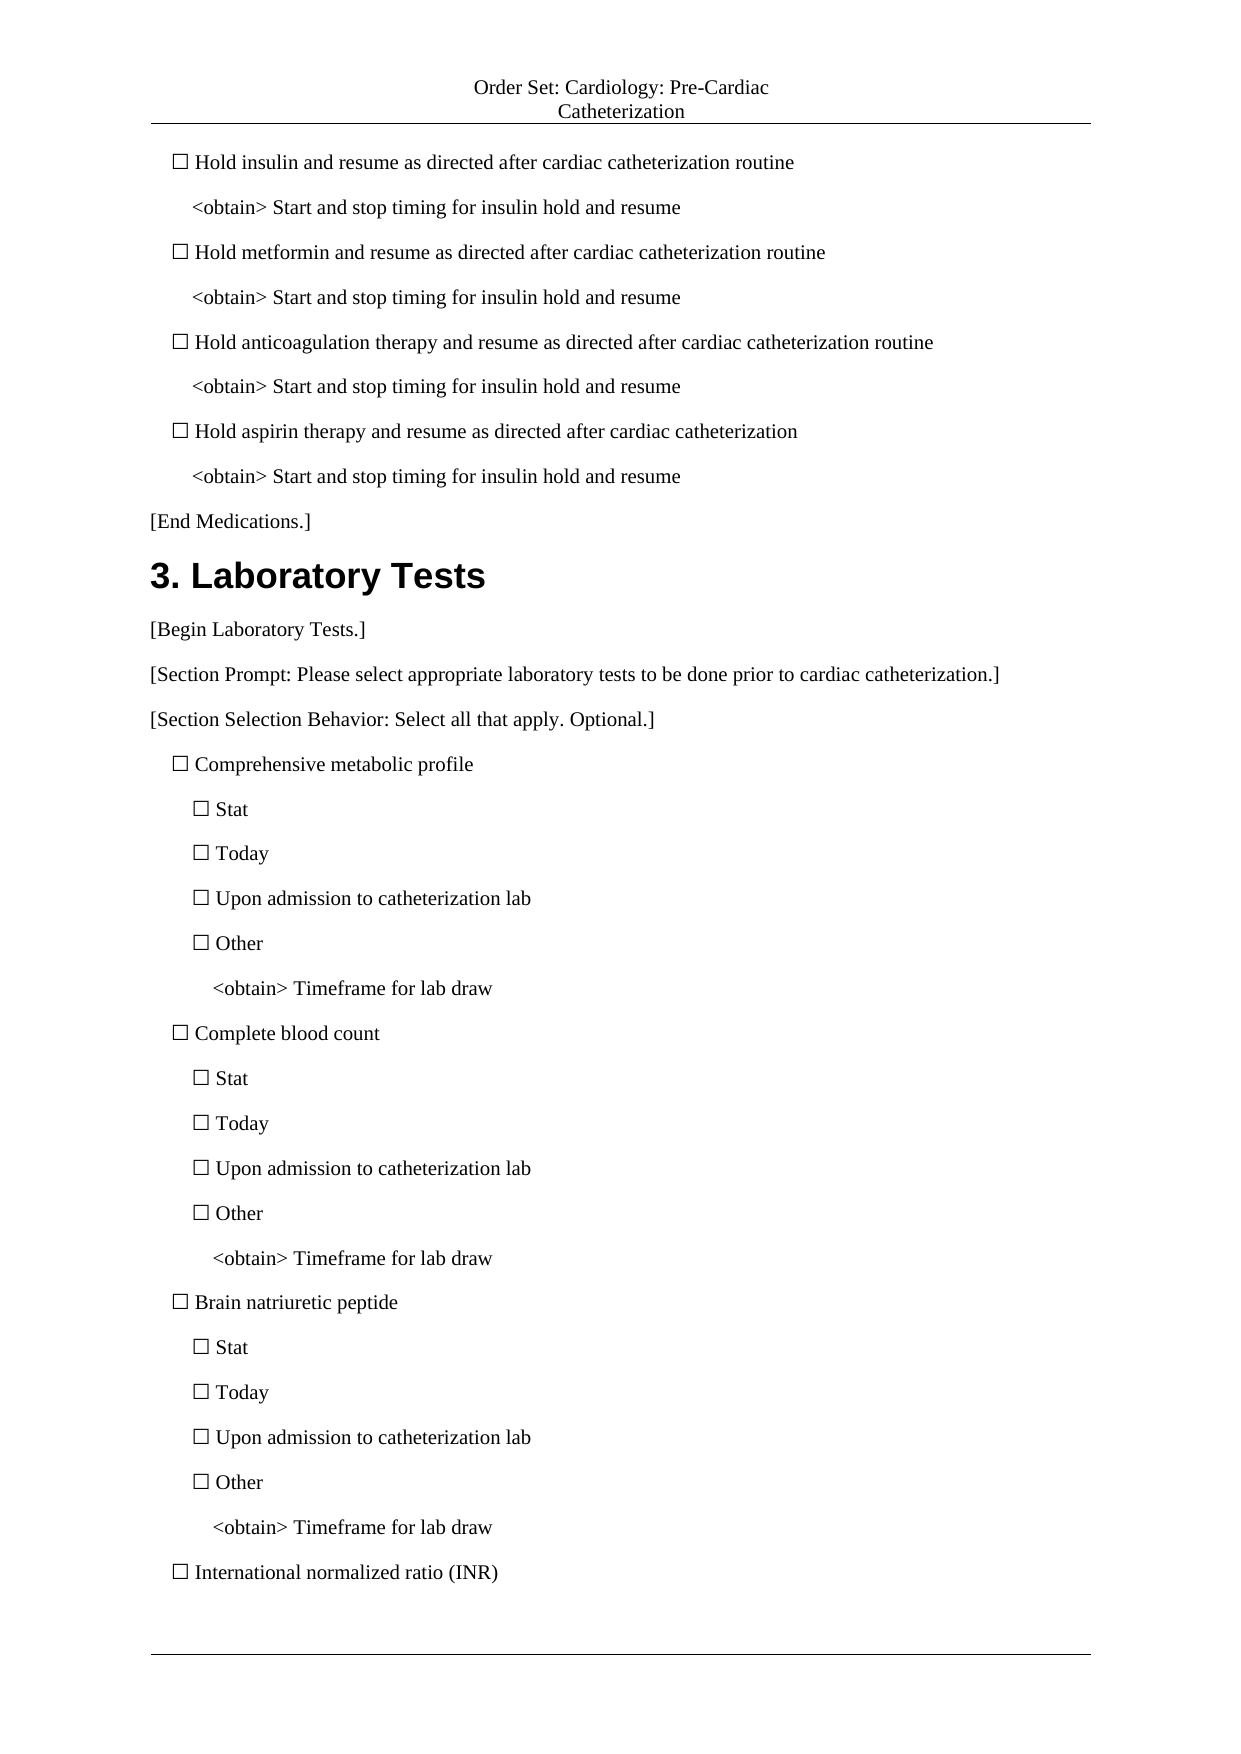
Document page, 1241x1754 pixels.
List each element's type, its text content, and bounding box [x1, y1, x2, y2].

text <obtain> Start and stop timing for insulin hold and resume [192, 374, 1090, 398]
text ☐ Hold anticoagulation therapy and resume as directed after cardiac catheterization routine [171, 329, 1090, 354]
text ☐ Brain natriuretic peptide [171, 1290, 1090, 1314]
text [Begin Laboratory Tests.] [150, 617, 1090, 641]
text ☐ Today [192, 1380, 1090, 1404]
text ☐ Hold insulin and resume as directed after cardiac catheterization routine [171, 150, 1090, 174]
text ☐ Comprehensive metabolic profile [171, 752, 1090, 776]
text 3. Laboratory Tests [150, 554, 1090, 596]
text [Section Prompt: Please select appropriate laboratory tests to be done prior to cardiac catheterization.] [150, 662, 1090, 686]
text [End Medications.] [150, 509, 1090, 533]
text ☐ Complete blood count [171, 1021, 1090, 1045]
text ☐ Upon admission to catheterization lab [192, 1156, 1090, 1180]
text <obtain> Timeframe for lab draw [212, 1515, 1090, 1539]
text <obtain> Start and stop timing for insulin hold and resume [192, 285, 1090, 309]
text [Section Selection Behavior: Select all that apply. Optional.] [150, 707, 1090, 731]
text ☐ Stat [192, 1335, 1090, 1359]
text ☐ Today [192, 841, 1090, 865]
text ☐ Other [192, 931, 1090, 955]
text ☐ Hold aspirin therapy and resume as directed after cardiac catheterization [171, 419, 1090, 443]
text ☐ Stat [192, 796, 1090, 821]
text ☐ Other [192, 1470, 1090, 1494]
text <obtain> Start and stop timing for insulin hold and resume [192, 195, 1090, 219]
text <obtain> Timeframe for lab draw [212, 976, 1090, 1000]
text <obtain> Timeframe for lab draw [212, 1245, 1090, 1269]
text ☐ Upon admission to catheterization lab [192, 886, 1090, 910]
text <obtain> Start and stop timing for insulin hold and resume [192, 464, 1090, 488]
text ☐ Other [192, 1201, 1090, 1224]
text ☐ Today [192, 1111, 1090, 1135]
text ☐ Hold metformin and resume as directed after cardiac catheterization routine [171, 240, 1090, 264]
text ☐ Stat [192, 1066, 1090, 1090]
text ☐ Upon admission to catheterization lab [192, 1425, 1090, 1449]
text ☐ International normalized ratio (INR) [171, 1560, 1090, 1584]
